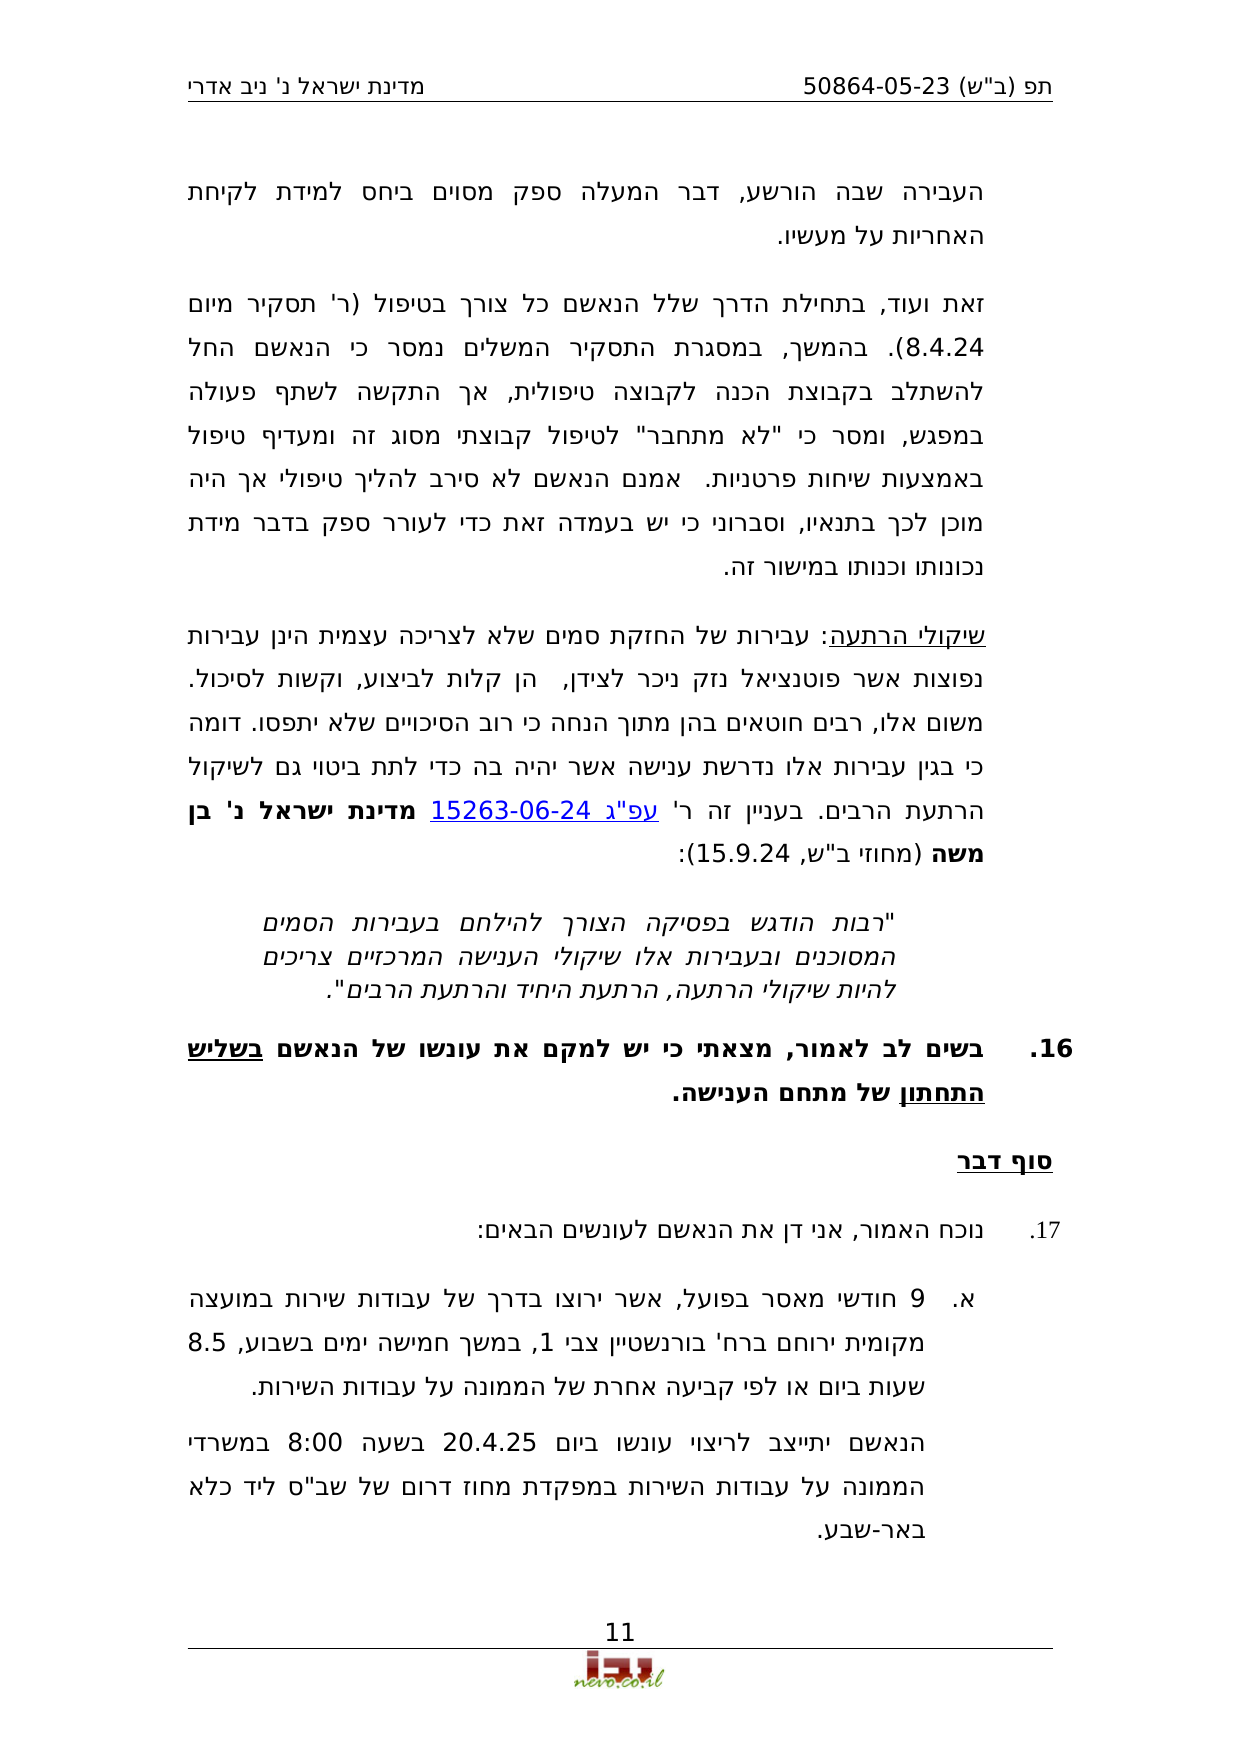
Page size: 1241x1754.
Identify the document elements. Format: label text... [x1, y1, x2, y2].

text נוכח האמור, אני דן את הנאשם לעונשים הבאים: [187, 1215, 1029, 1244]
text הנאשם יתייצב לריצוי עונשו ביום 20.4.25 בשעה 8:00 במשרדי הממונה על עבודות השירות במפקדת מחוז דרום של שב"ס ליד כלא באר-שבע. [187, 1428, 926, 1544]
picture [574, 1650, 666, 1689]
text "רבות הודגש בפסיקה הצורך להילחם בעבירות הסמים המסוכנים ובעבירות אלו שיקולי הענישה המרכזיים צריכים להיות שיקולי הרתעה, הרתעת היחיד והרתעת הרבים". [261, 908, 896, 1005]
list 9 חודשי מאסר בפועל, אשר ירוצו בדרך של עבודות שירות במועצה מקומית ירוחם ברח' בורנשטיין צבי 1, במשך חמישה ימים בשבוע, 8.5 שעות ביום או לפי קביעה אחרת של הממונה על עבודות השירות. [187, 1284, 963, 1401]
text שיקולי הרתעה: עבירות של החזקת סמים שלא לצריכה עצמית הינן עבירות נפוצות אשר פוטנציאל נזק ניכר לצידן, הן קלות לביצוע, וקשות לסיכול. משום אלו, רבים חוטאים בהן מתוך הנחה כי רוב הסיכויים שלא יתפסו. דומה כי בגין עבירות אלו נדרשת ענישה אשר יהיה בה כדי לתת ביטוי גם לשיקול הרתעת הרבים. בעניין זה ר' עפ"ג 15263-06-24 מדינת ישראל נ' בן משה (מחוזי ב"ש, 15.9.24): [187, 621, 986, 869]
list בשים לב לאמור, מצאתי כי יש למקם את עונשו של הנאשם בשליש התחתון של מתחם הענישה. [187, 1034, 1029, 1107]
text סוף דבר [187, 1147, 1053, 1176]
text זאת ועוד, בתחילת הדרך שלל הנאשם כל צורך בטיפול (ר' תסקיר מיום 8.4.24). בהמשך, במסגרת התסקיר המשלים נמסר כי הנאשם החל להשתלב בקבוצת הכנה לקבוצה טיפולית, אך התקשה לשתף פעולה במפגש, ומסר כי "לא מתחבר" לטיפול קבוצתי מסוג זה ומעדיף טיפול באמצעות שיחות פרטניות. אמנם הנאשם לא סירב להליך טיפולי אך היה מוכן לכך בתנאיו, וסברוני כי יש בעמדה זאת כדי לעורר ספק בדבר מידת נכונותו וכנותו במישור זה. [187, 290, 986, 581]
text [187, 177, 986, 250]
